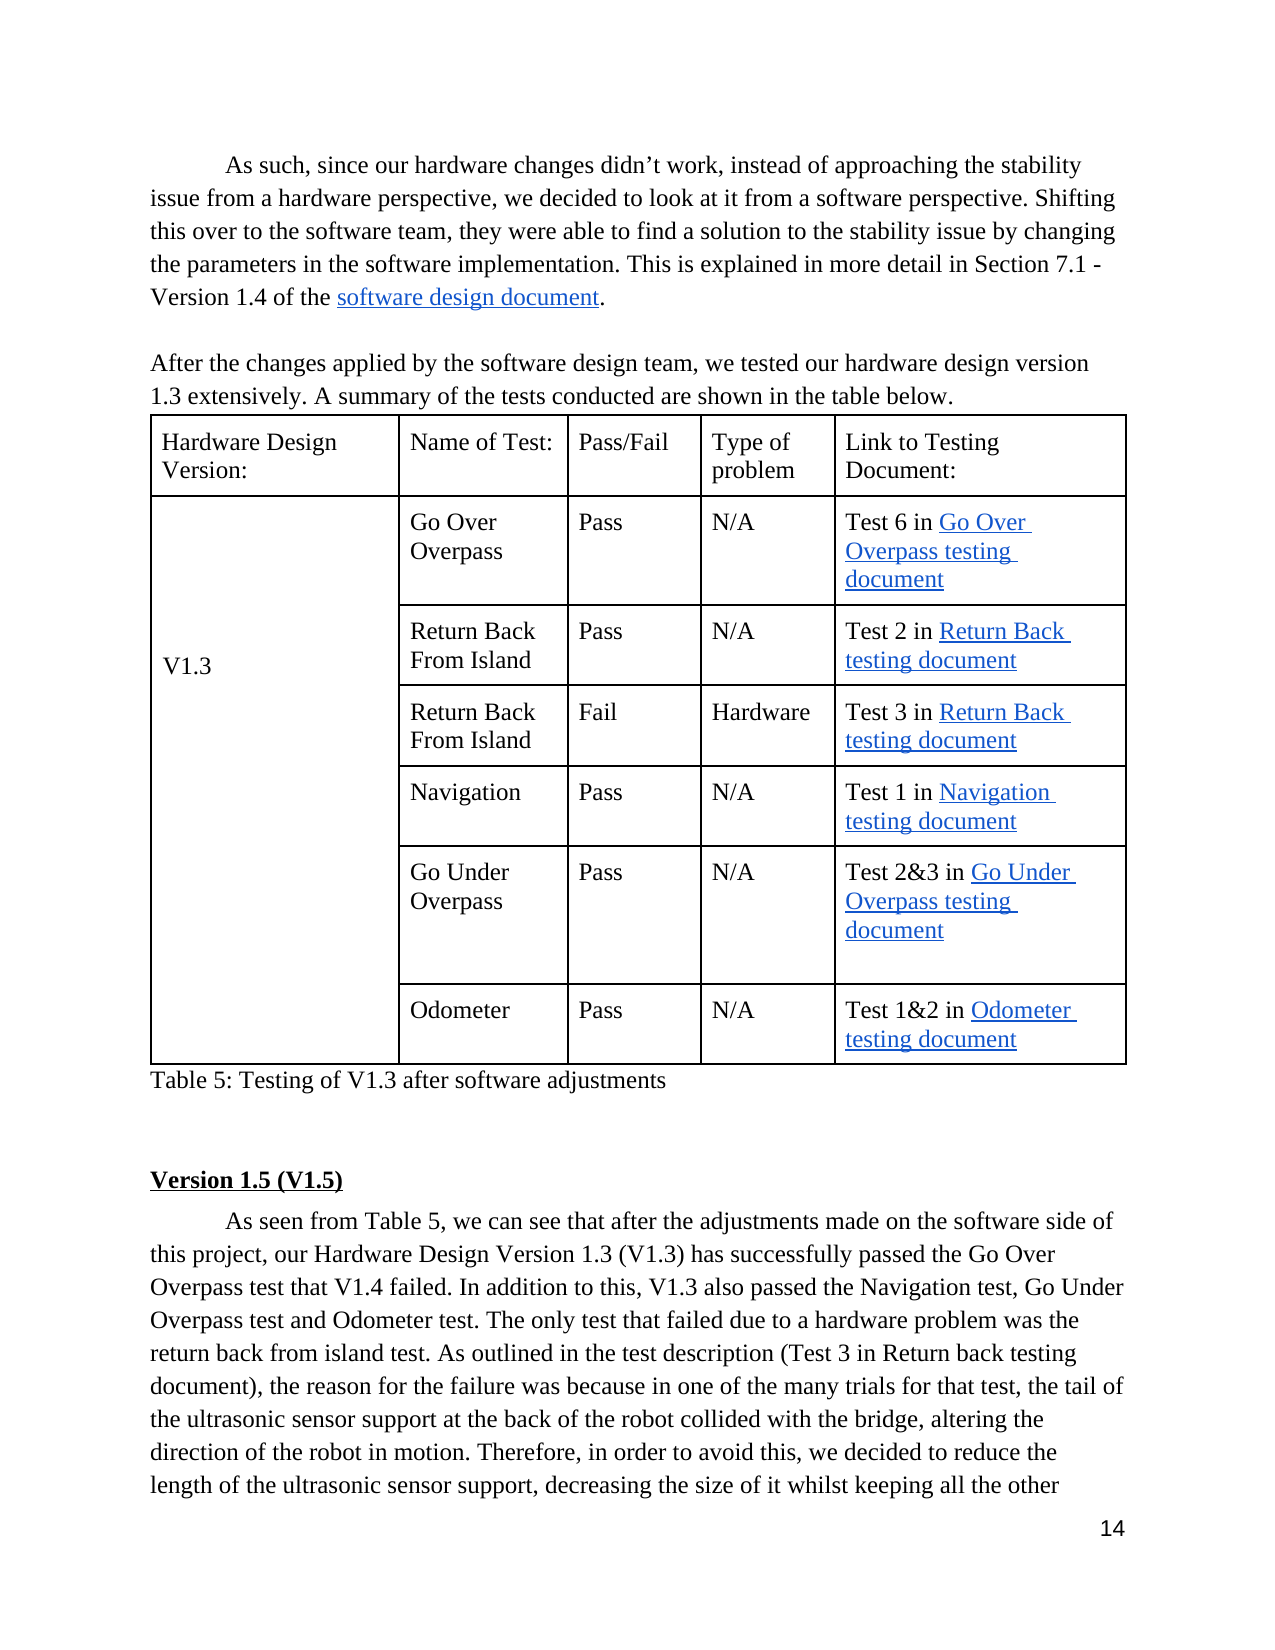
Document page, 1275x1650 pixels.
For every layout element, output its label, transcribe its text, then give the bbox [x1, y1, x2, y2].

table_cell Fail [569, 686, 700, 764]
table_cell Odometer [400, 985, 567, 1063]
table_cell N/A [702, 767, 834, 845]
table_header Hardware Design Version: [152, 416, 398, 494]
table_cell Pass [569, 847, 700, 983]
table_cell N/A [702, 606, 834, 684]
table_cell Pass [569, 606, 700, 684]
table_header Link to Testing Document: [836, 416, 1125, 494]
table_cell Hardware [702, 686, 834, 764]
table_cell Return Back From Island [400, 606, 567, 684]
table_cell V1.3 [152, 497, 398, 1063]
table_cell Pass [569, 497, 700, 604]
table_cell N/A [702, 985, 834, 1063]
table_cell N/A [702, 497, 834, 604]
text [150, 1206, 1125, 1499]
table_cell Go Over Overpass [400, 497, 567, 604]
table_cell Go Under Overpass [400, 847, 567, 983]
table_cell Test 1&2 in Odometer testing document [836, 985, 1125, 1063]
text Table 5: Testing of V1.3 after software adjustments [150, 1065, 1125, 1094]
table_cell Test 1 in Navigation testing document [836, 767, 1125, 845]
table_cell Test 2 in Return Back testing document [836, 606, 1125, 684]
table_cell Test 2&3 in Go Under Overpass testing document [836, 847, 1125, 983]
table_header Name of Test: [400, 416, 567, 494]
text After the changes applied by the software design team, we tested our hardware design version 1.3 extensively. A summary of the tests conducted are shown in the table below. [150, 348, 1125, 410]
table_header Pass/Fail [569, 416, 700, 494]
table_cell Navigation [400, 767, 567, 845]
table_cell Pass [569, 985, 700, 1063]
table_cell Test 6 in Go Over Overpass testing document [836, 497, 1125, 604]
table_cell Return Back From Island [400, 686, 567, 764]
text As such, since our hardware changes didn’t work, instead of approaching the stability issue from a hardware perspective, we decided to look at it from a software perspective. Shifting this over to the software team, they were able to find a solution to the stability issue by changing the parameters in the software implementation. This is explained in more detail in Section 7.1 - Version 1.4 of the software design document. [150, 150, 1125, 311]
table_header Type of problem [702, 416, 834, 494]
table_cell Test 3 in Return Back testing document [836, 686, 1125, 764]
subtitle Version 1.5 (V1.5) [150, 1165, 1125, 1193]
table_cell N/A [702, 847, 834, 983]
table_cell Pass [569, 767, 700, 845]
